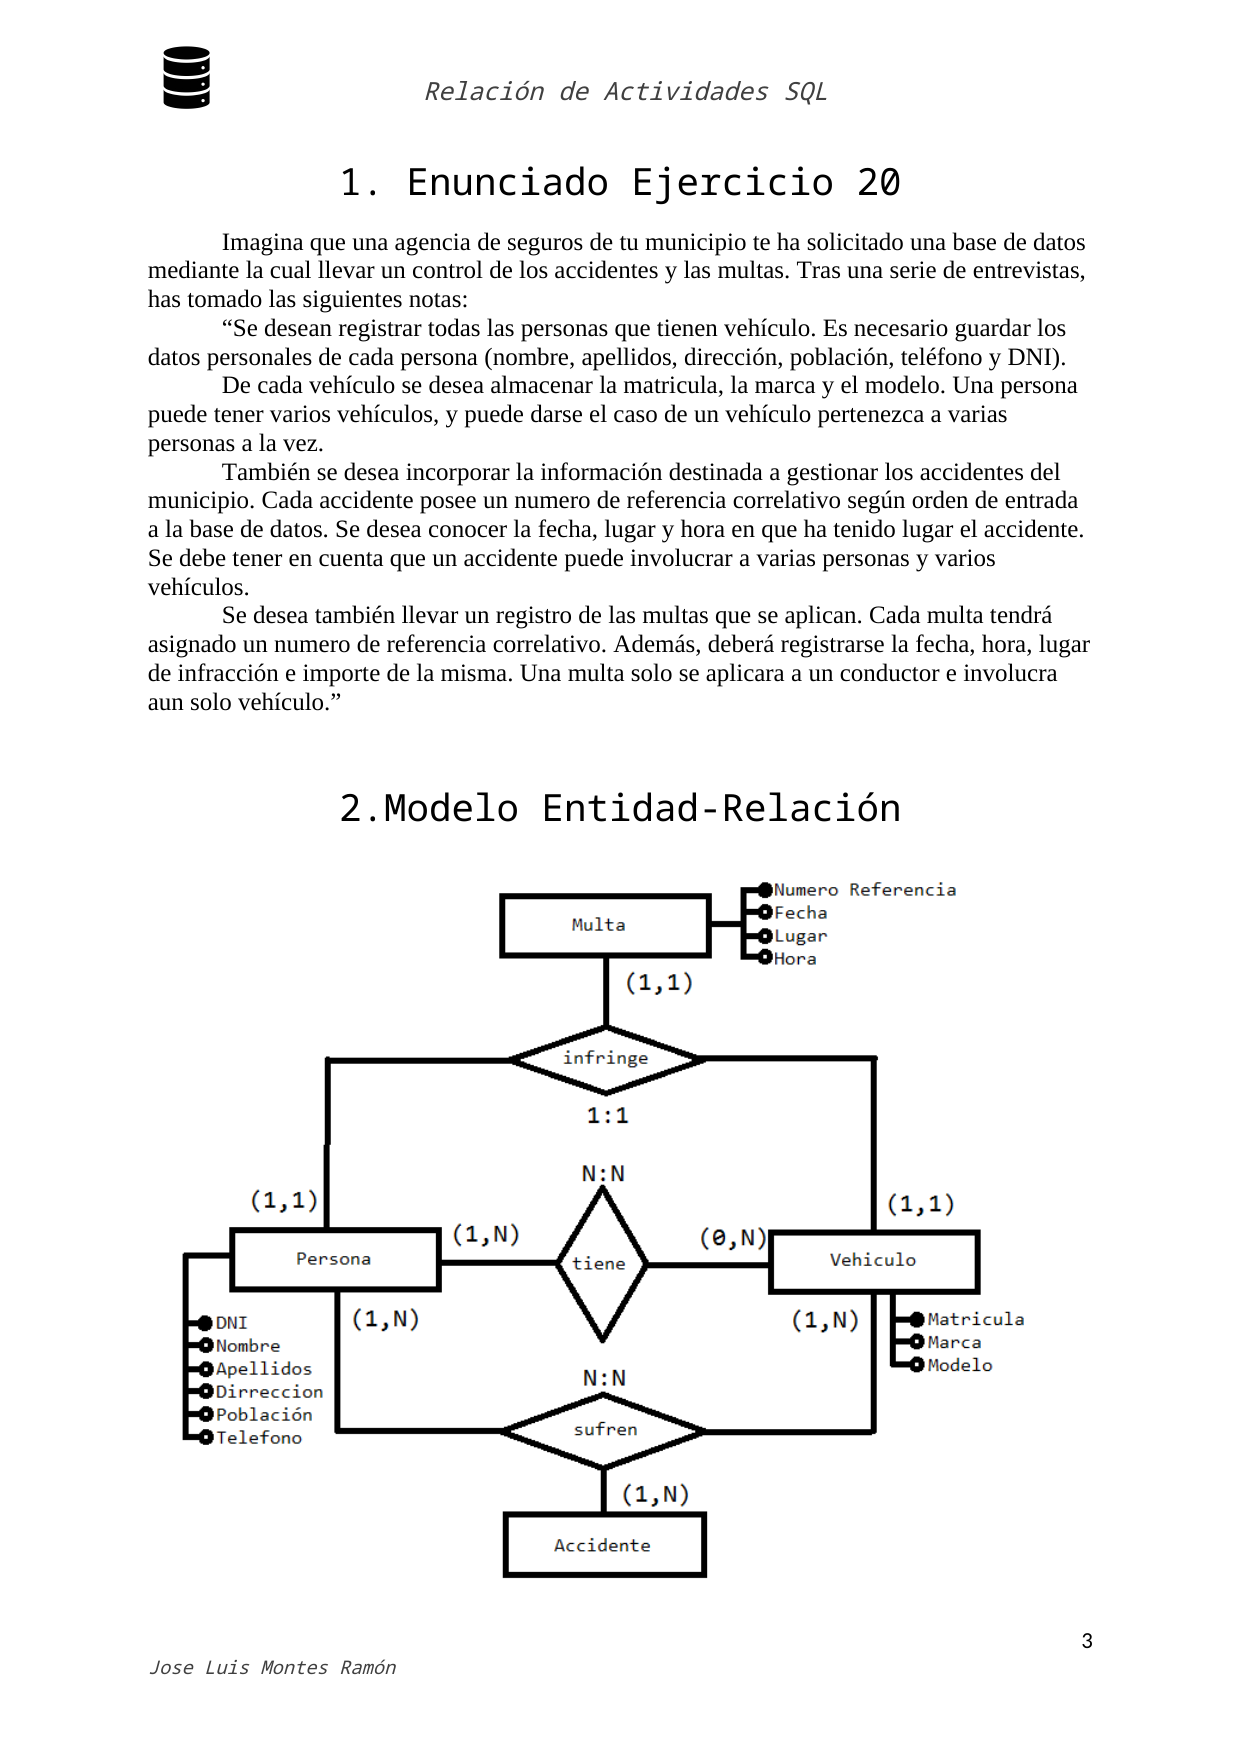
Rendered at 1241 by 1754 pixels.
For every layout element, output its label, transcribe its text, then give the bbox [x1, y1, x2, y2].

subtitle 2.Modelo Entidad-Relación [148, 782, 1092, 833]
text También se desea incorporar la información destinada a gestionar los accidentes del municipio. Cada accidente posee un numero de referencia correlativo según orden de entrada a la base de datos. Se desea conocer la fecha, lugar y hora en que ha tenido lugar el accidente. Se debe tener en cuenta que un accidente puede involucrar a varias personas y varios vehículos. [148, 457, 1092, 601]
text Se desea también llevar un registro de las multas que se aplican. Cada multa tendrá asignado un numero de referencia correlativo. Además, deberá registrarse la fecha, hora, lugar de infracción e importe de la misma. Una multa solo se aplicara a un conductor e involucra aun solo vehículo.” [148, 601, 1092, 716]
text Imagina que una agencia de seguros de tu municipio te ha solicitado una base de datos mediante la cual llevar un control de los accidentes y las multas. Tras una serie de entrevistas, has tomado las siguientes notas: [148, 227, 1092, 313]
picture [172, 858, 1111, 1603]
picture [147, 38, 226, 117]
subtitle 1. Enunciado Ejercicio 20 [148, 156, 1092, 207]
text “Se desean registrar todas las personas que tienen vehículo. Es necesario guardar los datos personales de cada persona (nombre, apellidos, dirección, población, teléfono y DNI). [148, 313, 1092, 371]
text De cada vehículo se desea almacenar la matricula, la marca y el modelo. Una persona puede tener varios vehículos, y puede darse el caso de un vehículo pertenezca a varias personas a la vez. [148, 371, 1092, 457]
